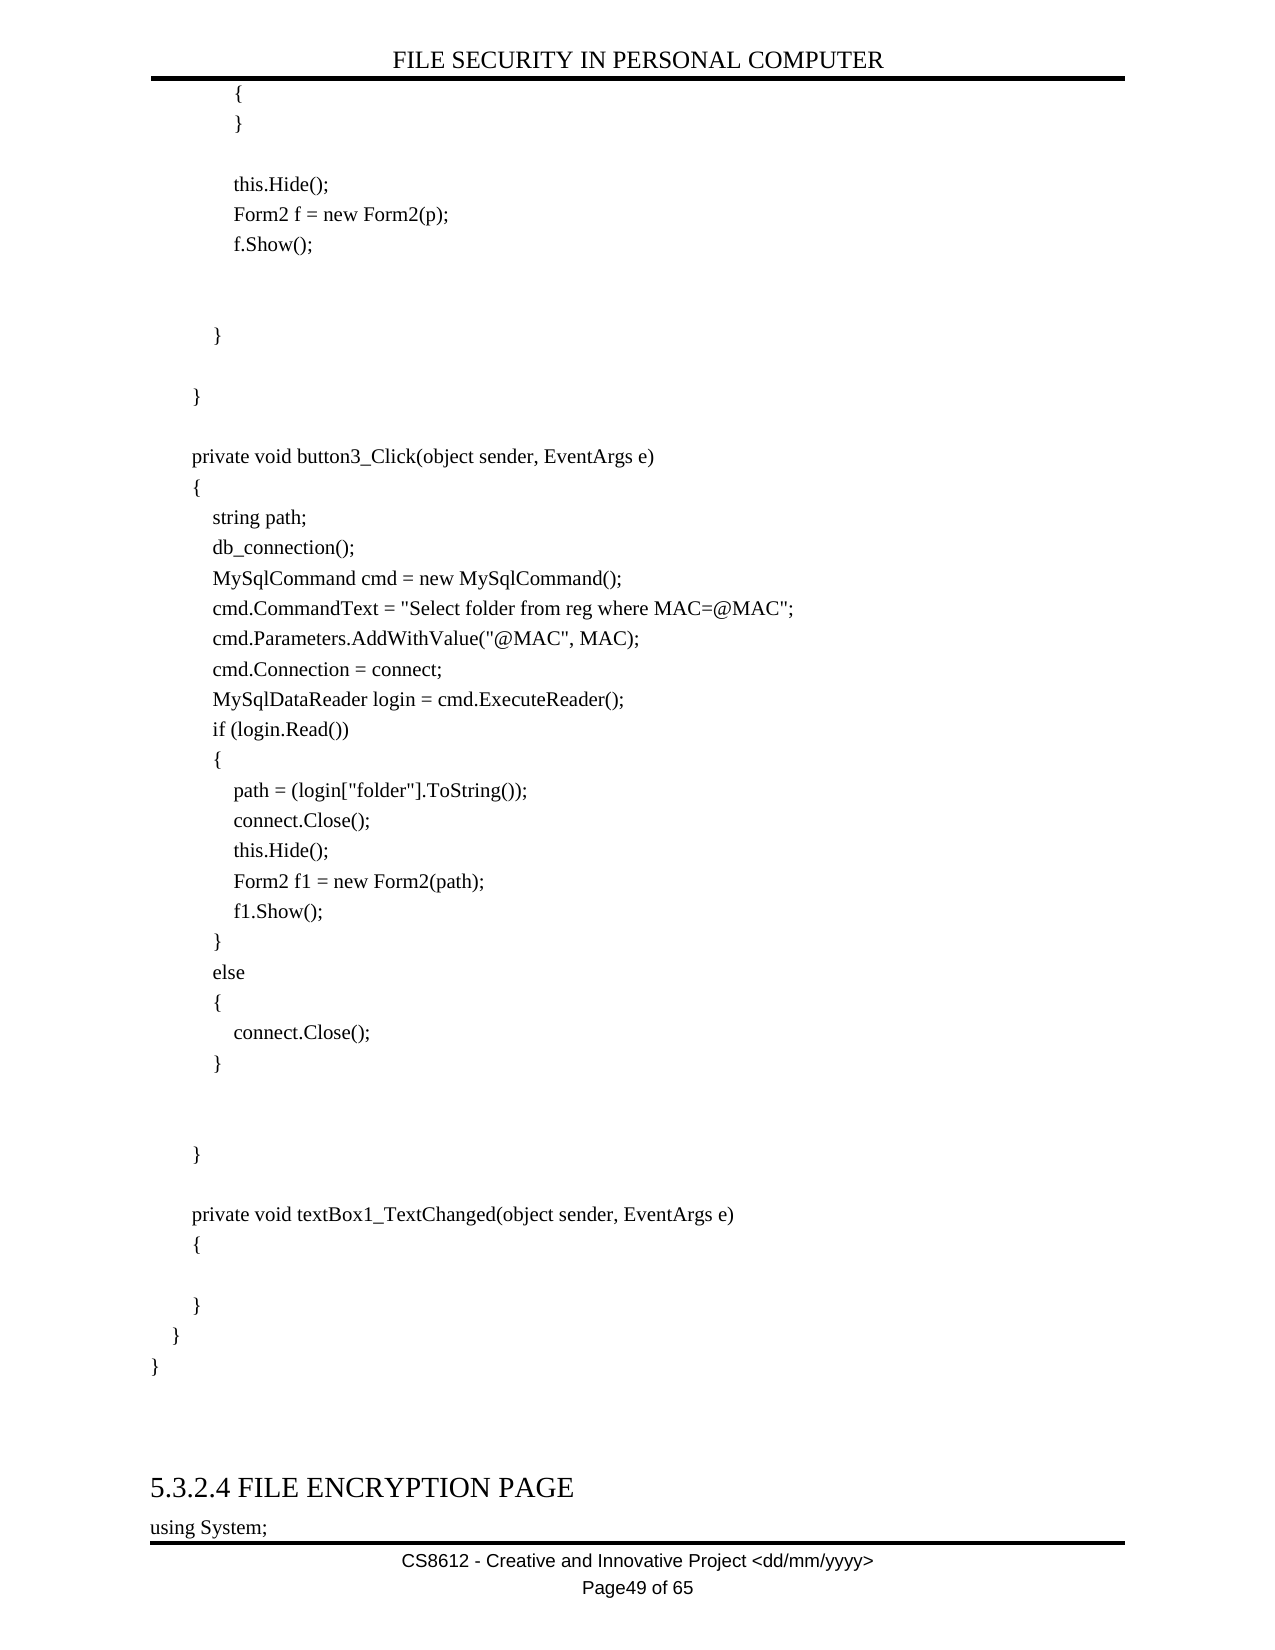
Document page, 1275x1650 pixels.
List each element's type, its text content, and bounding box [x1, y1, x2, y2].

text this.Hide(); [150, 838, 1125, 862]
text string path; [150, 505, 1125, 529]
text } [150, 929, 1125, 953]
text } [150, 1293, 1125, 1317]
text Form2 f1 = new Form2(path); [150, 869, 1125, 893]
text Form2 f = new Form2(p); [150, 202, 1125, 226]
text connect.Close(); [150, 1020, 1125, 1044]
text cmd.Connection = connect; [150, 656, 1125, 681]
text } [150, 1141, 1125, 1166]
text { [150, 990, 1125, 1014]
text using System; [150, 1515, 1125, 1539]
text if (login.Read()) [150, 717, 1125, 741]
text } [150, 1323, 1125, 1347]
text } [150, 323, 1125, 347]
text } [150, 1354, 1125, 1378]
text { [150, 747, 1125, 771]
text else [150, 959, 1125, 984]
text { [150, 1232, 1125, 1256]
text MySqlDataReader login = cmd.ExecuteReader(); [150, 687, 1125, 711]
text db_connection(); [150, 535, 1125, 559]
text f1.Show(); [150, 899, 1125, 923]
text { [150, 81, 1125, 104]
text private void textBox1_TextChanged(object sender, EventArgs e) [150, 1202, 1125, 1226]
text path = (login["folder"].ToString()); [150, 778, 1125, 802]
text private void button3_Click(object sender, EventArgs e) [150, 444, 1125, 468]
text } [150, 111, 1125, 135]
text cmd.Parameters.AddWithValue("@MAC", MAC); [150, 626, 1125, 650]
text f.Show(); [150, 232, 1125, 256]
text 5.3.2.4 FILE ENCRYPTION PAGE [150, 1470, 1125, 1504]
text MySqlCommand cmd = new MySqlCommand(); [150, 566, 1125, 589]
text } [150, 1051, 1125, 1074]
text connect.Close(); [150, 808, 1125, 832]
text { [150, 474, 1125, 499]
text this.Hide(); [150, 171, 1125, 196]
text cmd.CommandText = "Select folder from reg where MAC=@MAC"; [150, 596, 1125, 620]
text } [150, 384, 1125, 408]
